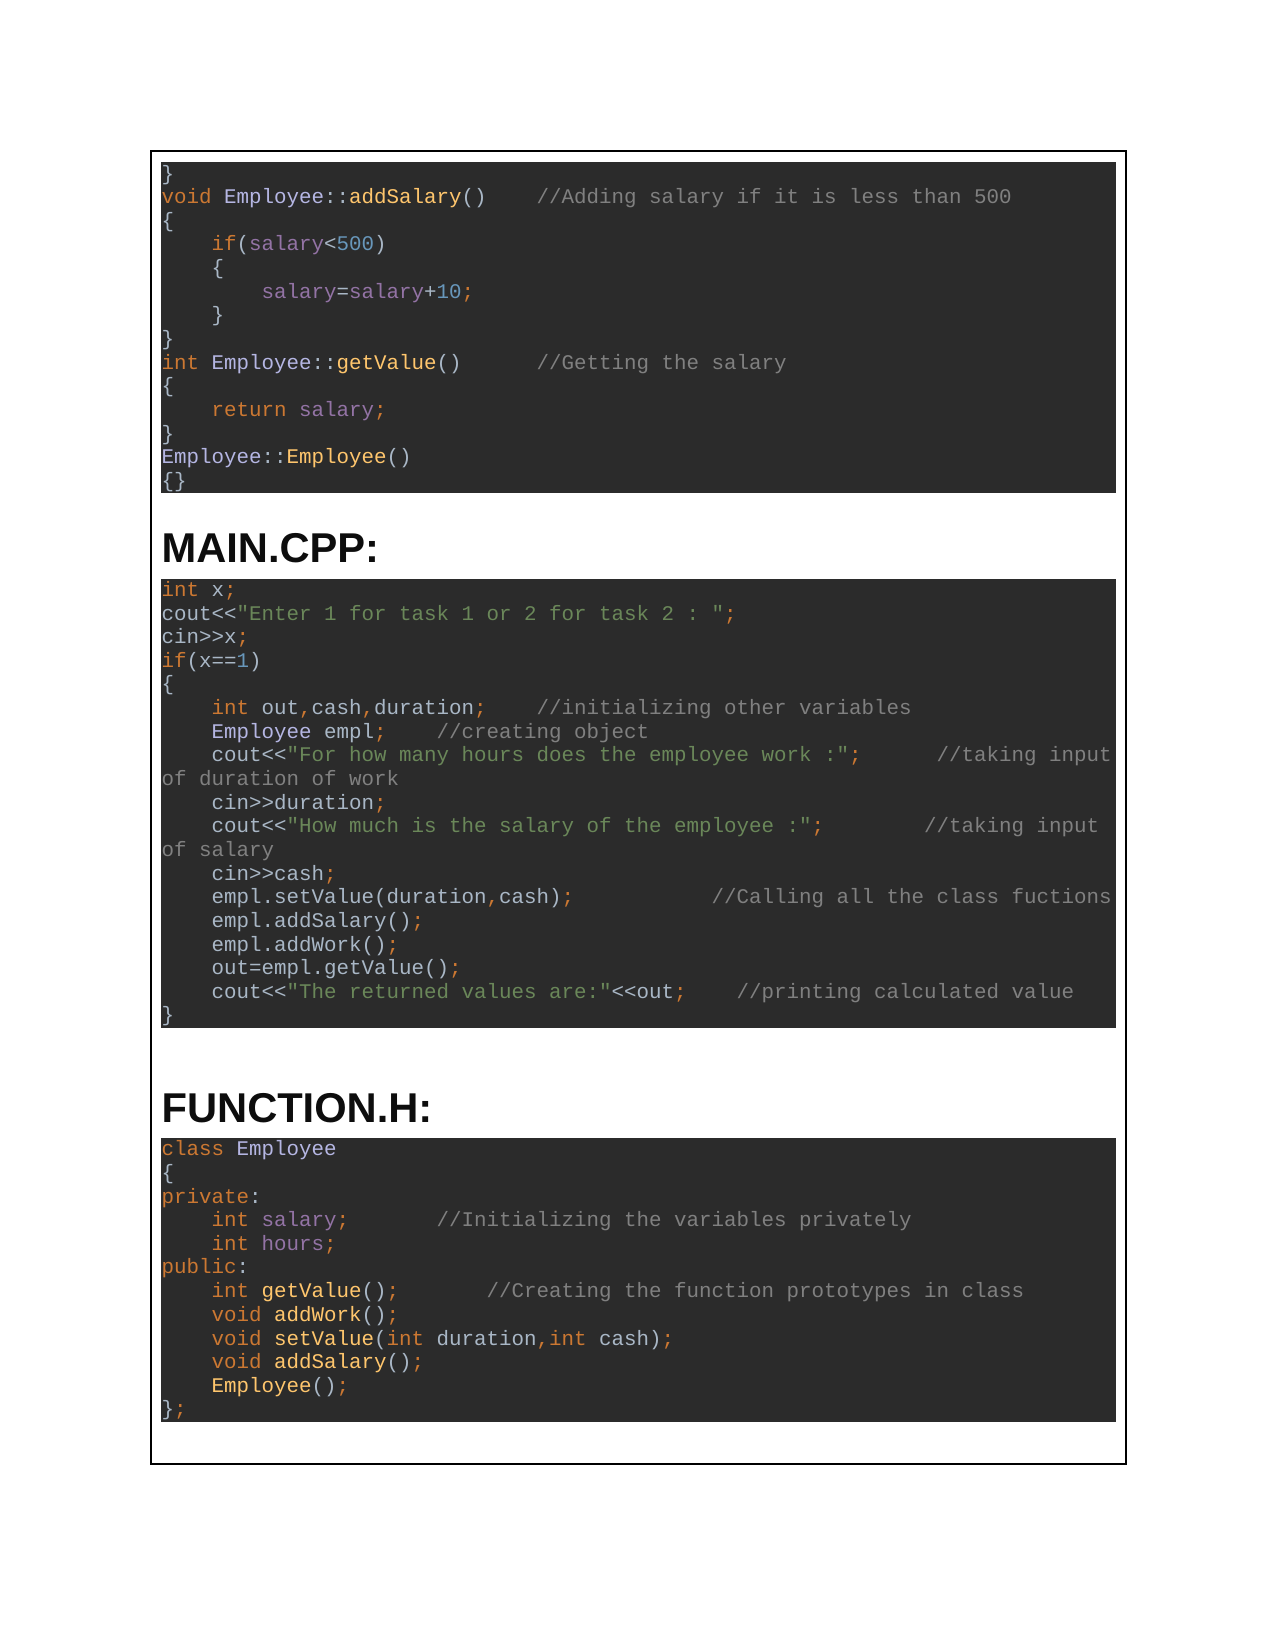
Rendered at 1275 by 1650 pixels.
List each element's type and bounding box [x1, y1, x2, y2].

table_header [152, 152, 1125, 1463]
